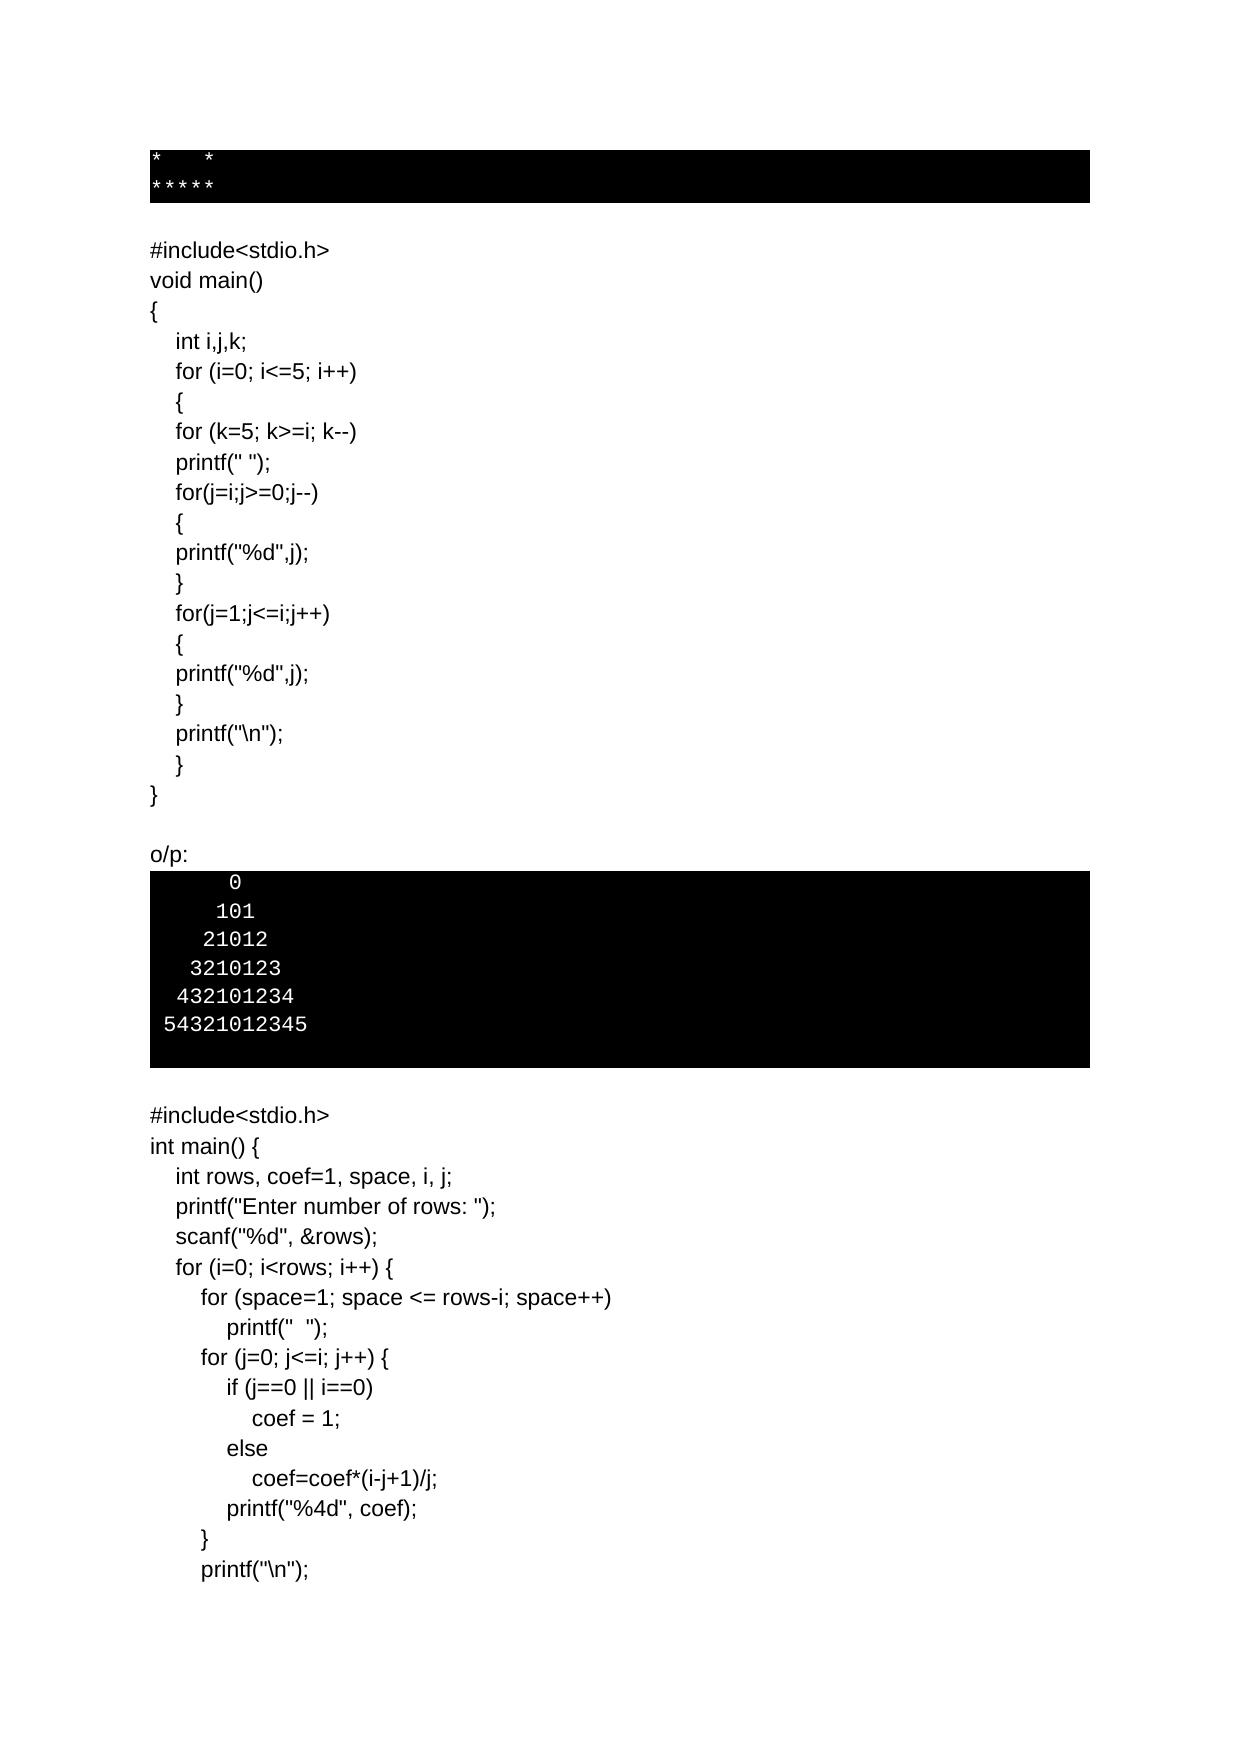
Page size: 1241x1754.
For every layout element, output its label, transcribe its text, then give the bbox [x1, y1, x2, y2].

text { [150, 509, 1090, 535]
text #include<stdio.h> [150, 237, 1090, 263]
text printf("Enter number of rows: "); [150, 1193, 1090, 1219]
text for (i=0; i<=5; i++) [150, 358, 1090, 384]
text coef=coef*(i-j+1)/j; [150, 1465, 1090, 1491]
text printf("%d",j); [150, 539, 1090, 566]
text printf("%4d", coef); [150, 1495, 1090, 1522]
text } [150, 781, 1090, 807]
text } [150, 1525, 1090, 1552]
text 101 [150, 900, 1090, 925]
text 54321012345 [150, 1014, 1090, 1038]
text printf(" "); [150, 1314, 1090, 1340]
text printf(" "); [150, 448, 1090, 475]
text { [150, 630, 1090, 656]
text for (j=0; j<=i; j++) { [150, 1344, 1090, 1371]
text if (j==0 || i==0) [150, 1374, 1090, 1401]
text ***** [150, 178, 1090, 203]
text 3210123 [150, 957, 1090, 982]
text for (space=1; space <= rows-i; space++) [150, 1284, 1090, 1310]
text o/p: [150, 841, 1090, 868]
text int main() { [150, 1133, 1090, 1159]
text coef = 1; [150, 1404, 1090, 1431]
text 0 [150, 871, 1090, 896]
text int i,j,k; [150, 328, 1090, 354]
text * * [150, 150, 1090, 175]
text for(j=i;j>=0;j--) [150, 479, 1090, 505]
text #include<stdio.h> [150, 1102, 1090, 1129]
text 21012 [150, 928, 1090, 953]
text printf("\n"); [150, 1556, 1090, 1582]
text int rows, coef=1, space, i, j; [150, 1163, 1090, 1189]
text { [150, 388, 1090, 414]
text } [150, 690, 1090, 717]
text for (k=5; k>=i; k--) [150, 418, 1090, 445]
text printf("\n"); [150, 720, 1090, 747]
text } [150, 569, 1090, 596]
text scanf("%d", &rows); [150, 1223, 1090, 1250]
text } [150, 751, 1090, 777]
text printf("%d",j); [150, 660, 1090, 686]
text else [150, 1435, 1090, 1461]
text { [150, 297, 1090, 324]
text 432101234 [150, 985, 1090, 1010]
text for(j=1;j<=i;j++) [150, 599, 1090, 626]
text void main() [150, 267, 1090, 294]
text for (i=0; i<rows; i++) { [150, 1253, 1090, 1280]
